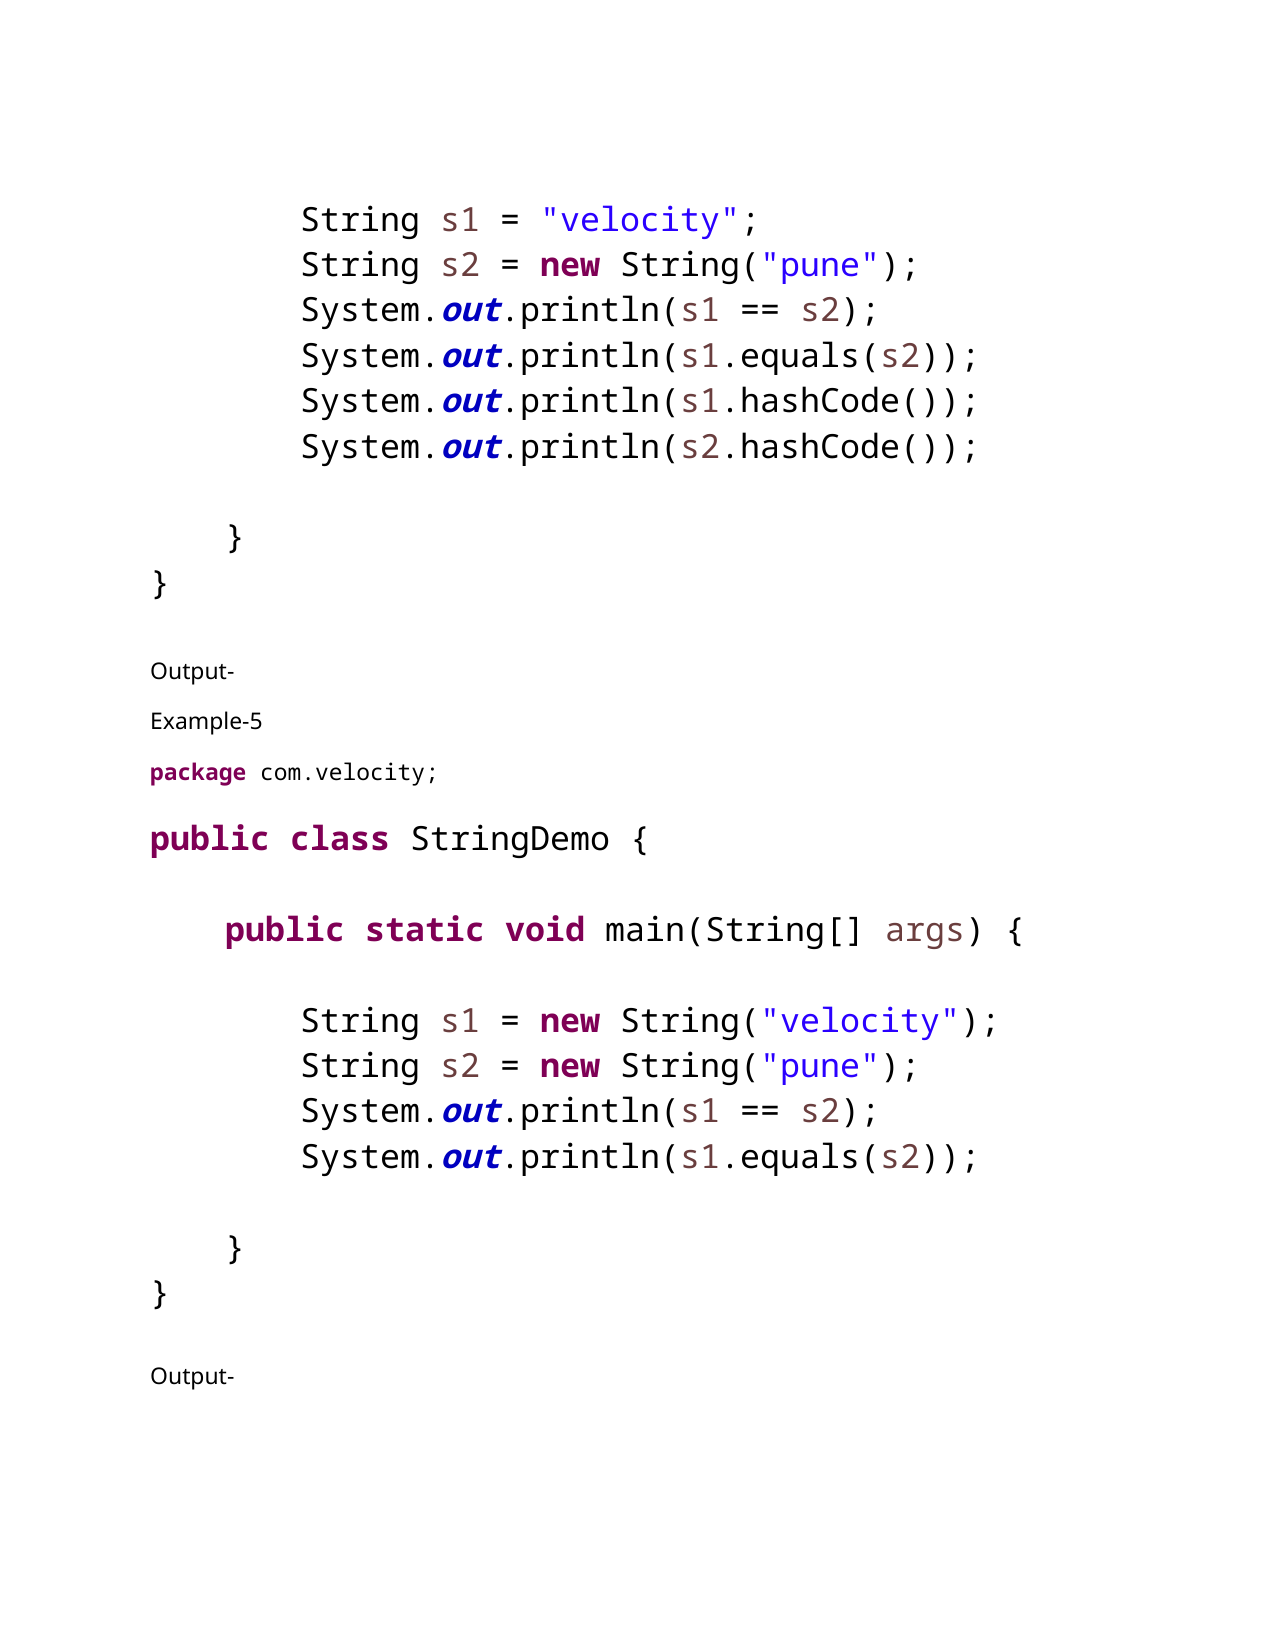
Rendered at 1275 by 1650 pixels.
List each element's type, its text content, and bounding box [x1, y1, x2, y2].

text System.out.println(s1.equals(s2)); [150, 1133, 1125, 1178]
text public class StringDemo { [150, 815, 1125, 860]
text } [150, 1269, 1125, 1314]
text System.out.println(s1.hashCode()); [150, 377, 1125, 422]
text Output- [150, 1360, 1125, 1391]
text Output- [150, 654, 1125, 686]
text System.out.println(s1.equals(s2)); [150, 332, 1125, 377]
text String s2 = new String("pune"); [150, 241, 1125, 286]
text System.out.println(s1 == s2); [150, 1087, 1125, 1133]
text } [150, 513, 1125, 559]
text } [150, 559, 1125, 604]
text public static void main(String[] args) { [150, 906, 1125, 951]
text System.out.println(s1 == s2); [150, 286, 1125, 332]
text Example-5 [150, 705, 1125, 736]
text } [150, 1223, 1125, 1269]
text String s1 = "velocity"; [150, 195, 1125, 241]
text System.out.println(s2.hashCode()); [150, 422, 1125, 468]
text package com.velocity; [150, 755, 1125, 787]
text String s2 = new String("pune"); [150, 1042, 1125, 1087]
text String s1 = new String("velocity"); [150, 996, 1125, 1042]
